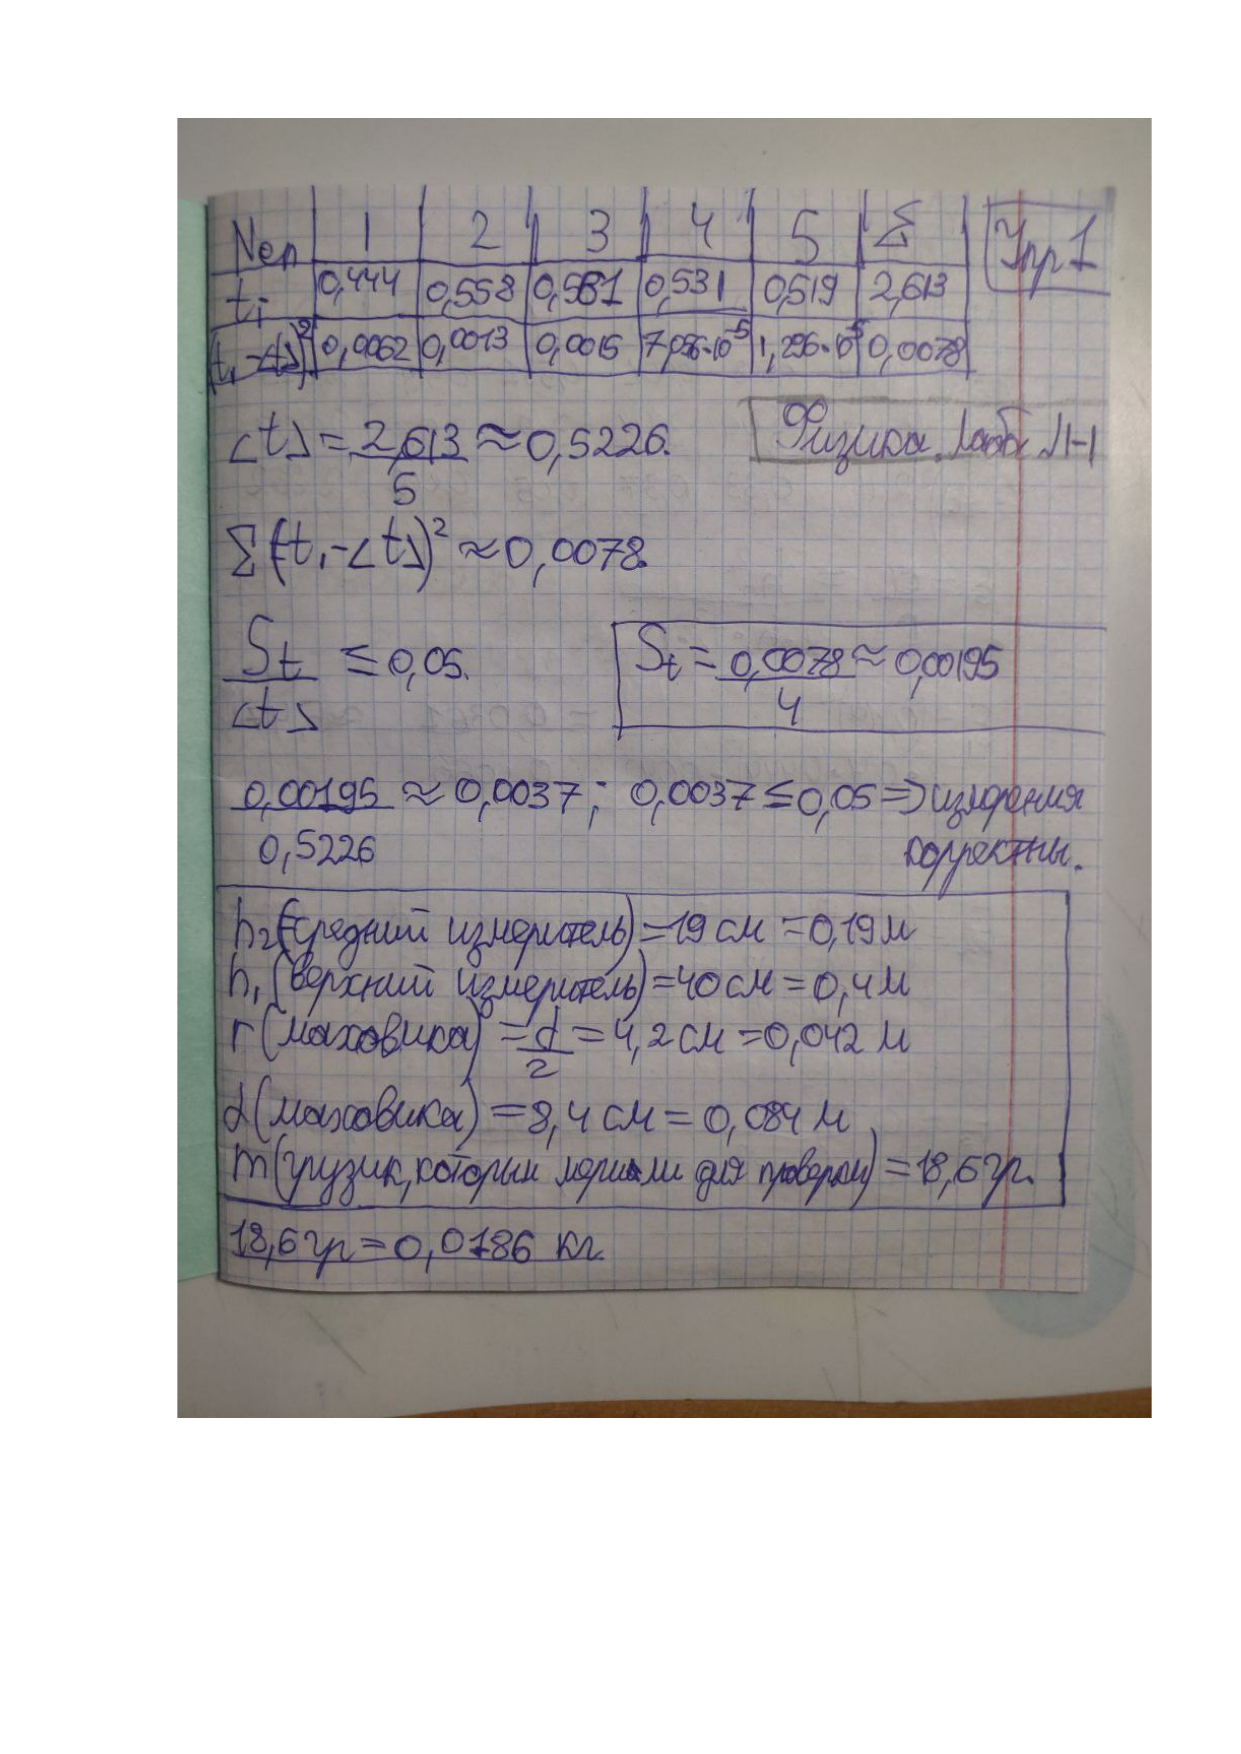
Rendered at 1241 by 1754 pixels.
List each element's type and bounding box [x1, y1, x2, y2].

picture [177, 118, 1152, 1418]
